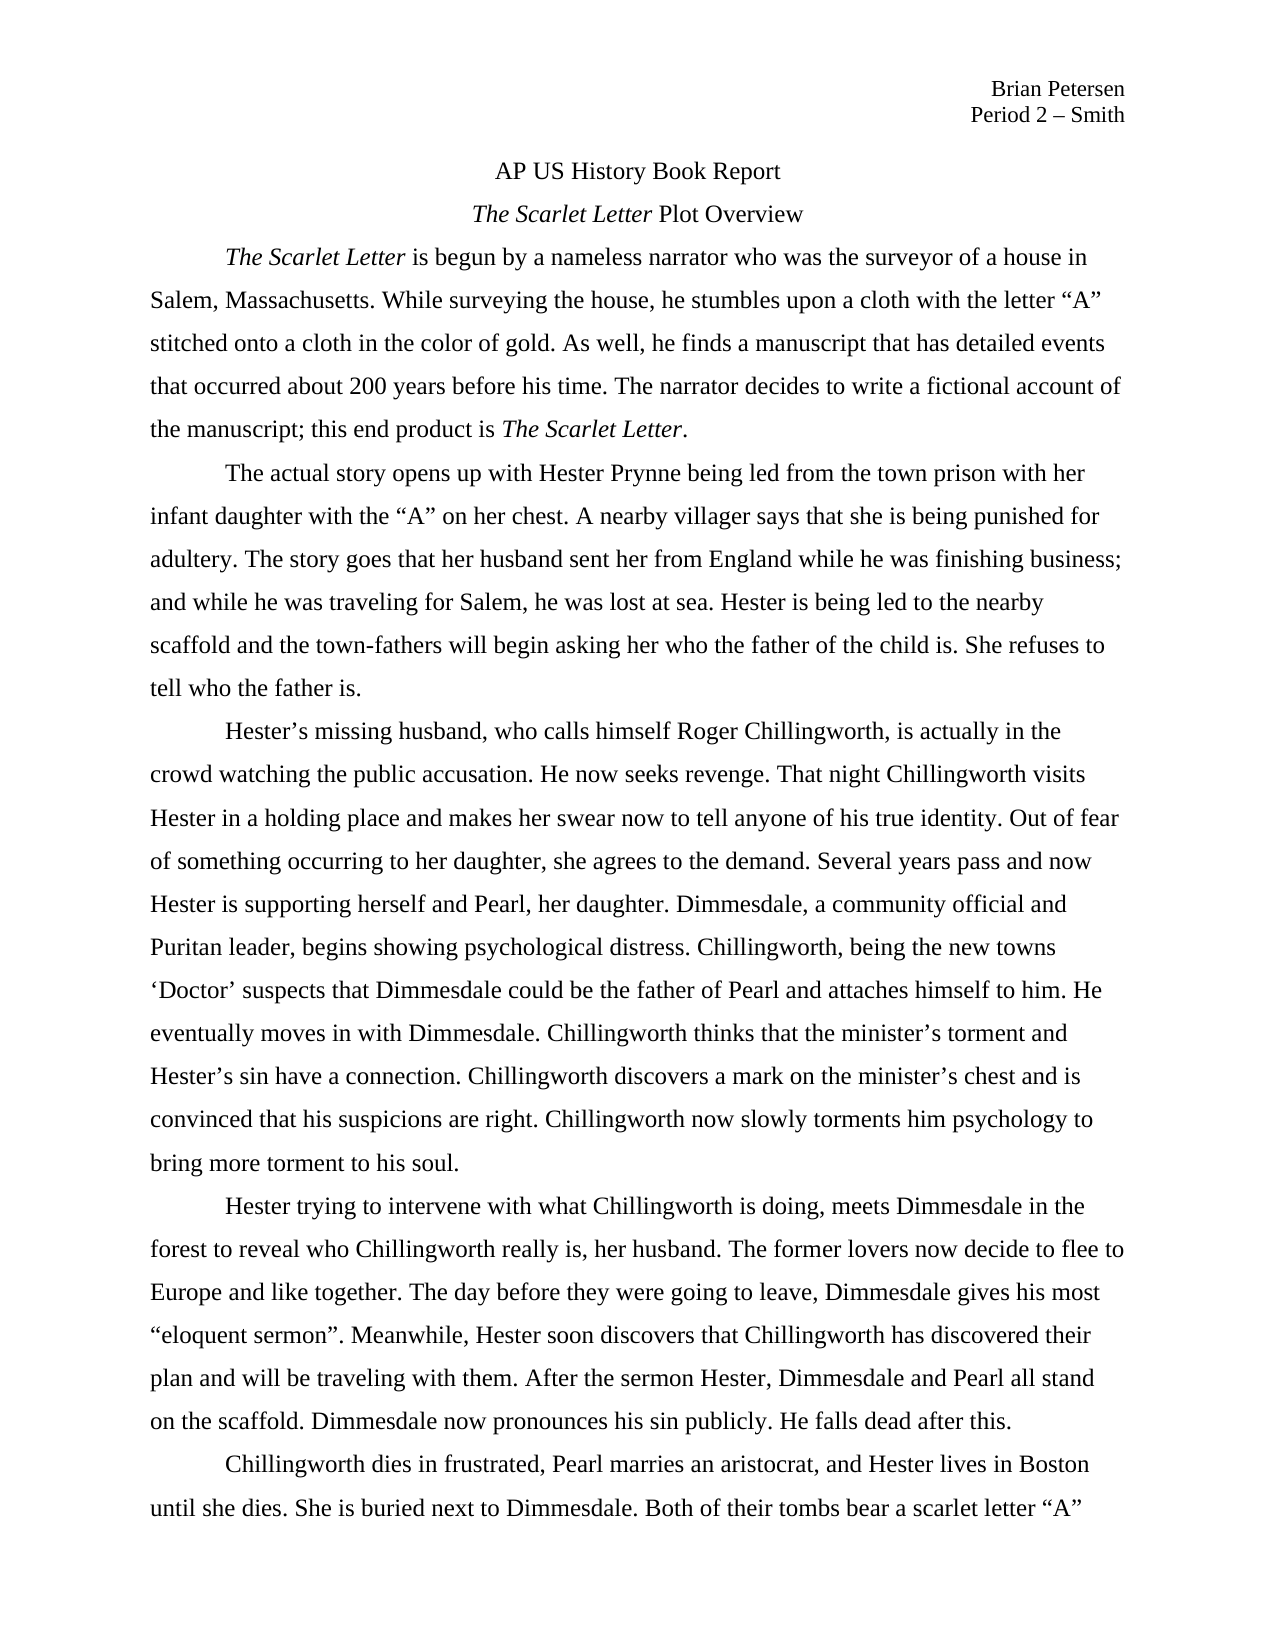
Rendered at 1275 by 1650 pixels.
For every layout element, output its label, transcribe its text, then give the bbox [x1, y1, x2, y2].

text The actual story opens up with Hester Prynne being led from the town prison with her infant daughter with the “A” on her chest. A nearby villager says that she is being punished for adultery. The story goes that her husband sent her from England while he was finishing business; and while he was traveling for Salem, he was lost at sea. Hester is being led to the nearby scaffold and the town-fathers will begin asking her who the father of the child is. She refuses to tell who the father is. [150, 458, 1125, 702]
text The Scarlet Letter is begun by a nameless narrator who was the surveyor of a house in Salem, Massachusetts. While surveying the house, he stumbles upon a cloth with the letter “A” stitched onto a cloth in the color of gold. As well, he finds a manuscript that has detailed events that occurred about 200 years before his time. The narrator decides to write a fictional account of the manuscript; this end product is The Scarlet Letter. [150, 242, 1125, 443]
text The Scarlet Letter Plot Overview [150, 199, 1125, 228]
text AP US History Book Report [150, 156, 1125, 184]
text Hester’s missing husband, who calls himself Roger Chillingworth, is actually in the crowd watching the public accusation. He now seeks revenge. That night Chillingworth visits Hester in a holding place and makes her swear now to tell anyone of his true identity. Out of fear of something occurring to her daughter, she agrees to the demand. Several years pass and now Hester is supporting herself and Pearl, her daughter. Dimmesdale, a community official and Puritan leader, begins showing psychological distress. Chillingworth, being the new towns ‘Doctor’ suspects that Dimmesdale could be the father of Pearl and attaches himself to him. He eventually moves in with Dimmesdale. Chillingworth thinks that the minister’s torment and Hester’s sin have a connection. Chillingworth discovers a mark on the minister’s chest and is convinced that his suspicions are right. Chillingworth now slowly torments him psychology to bring more torment to his soul. [150, 716, 1125, 1176]
text Hester trying to intervene with what Chillingworth is doing, meets Dimmesdale in the forest to reveal who Chillingworth really is, her husband. The former lovers now decide to flee to Europe and like together. The day before they were going to leave, Dimmesdale gives his most “eloquent sermon”. Meanwhile, Hester soon discovers that Chillingworth has discovered their plan and will be traveling with them. After the sermon Hester, Dimmesdale and Pearl all stand on the scaffold. Dimmesdale now pronounces his sin publicly. He falls dead after this. [150, 1191, 1125, 1435]
text Chillingworth dies in frustrated, Pearl marries an aristocrat, and Hester lives in Boston until she dies. She is buried next to Dimmesdale. Both of their tombs bear a scarlet letter “A” [150, 1449, 1125, 1521]
